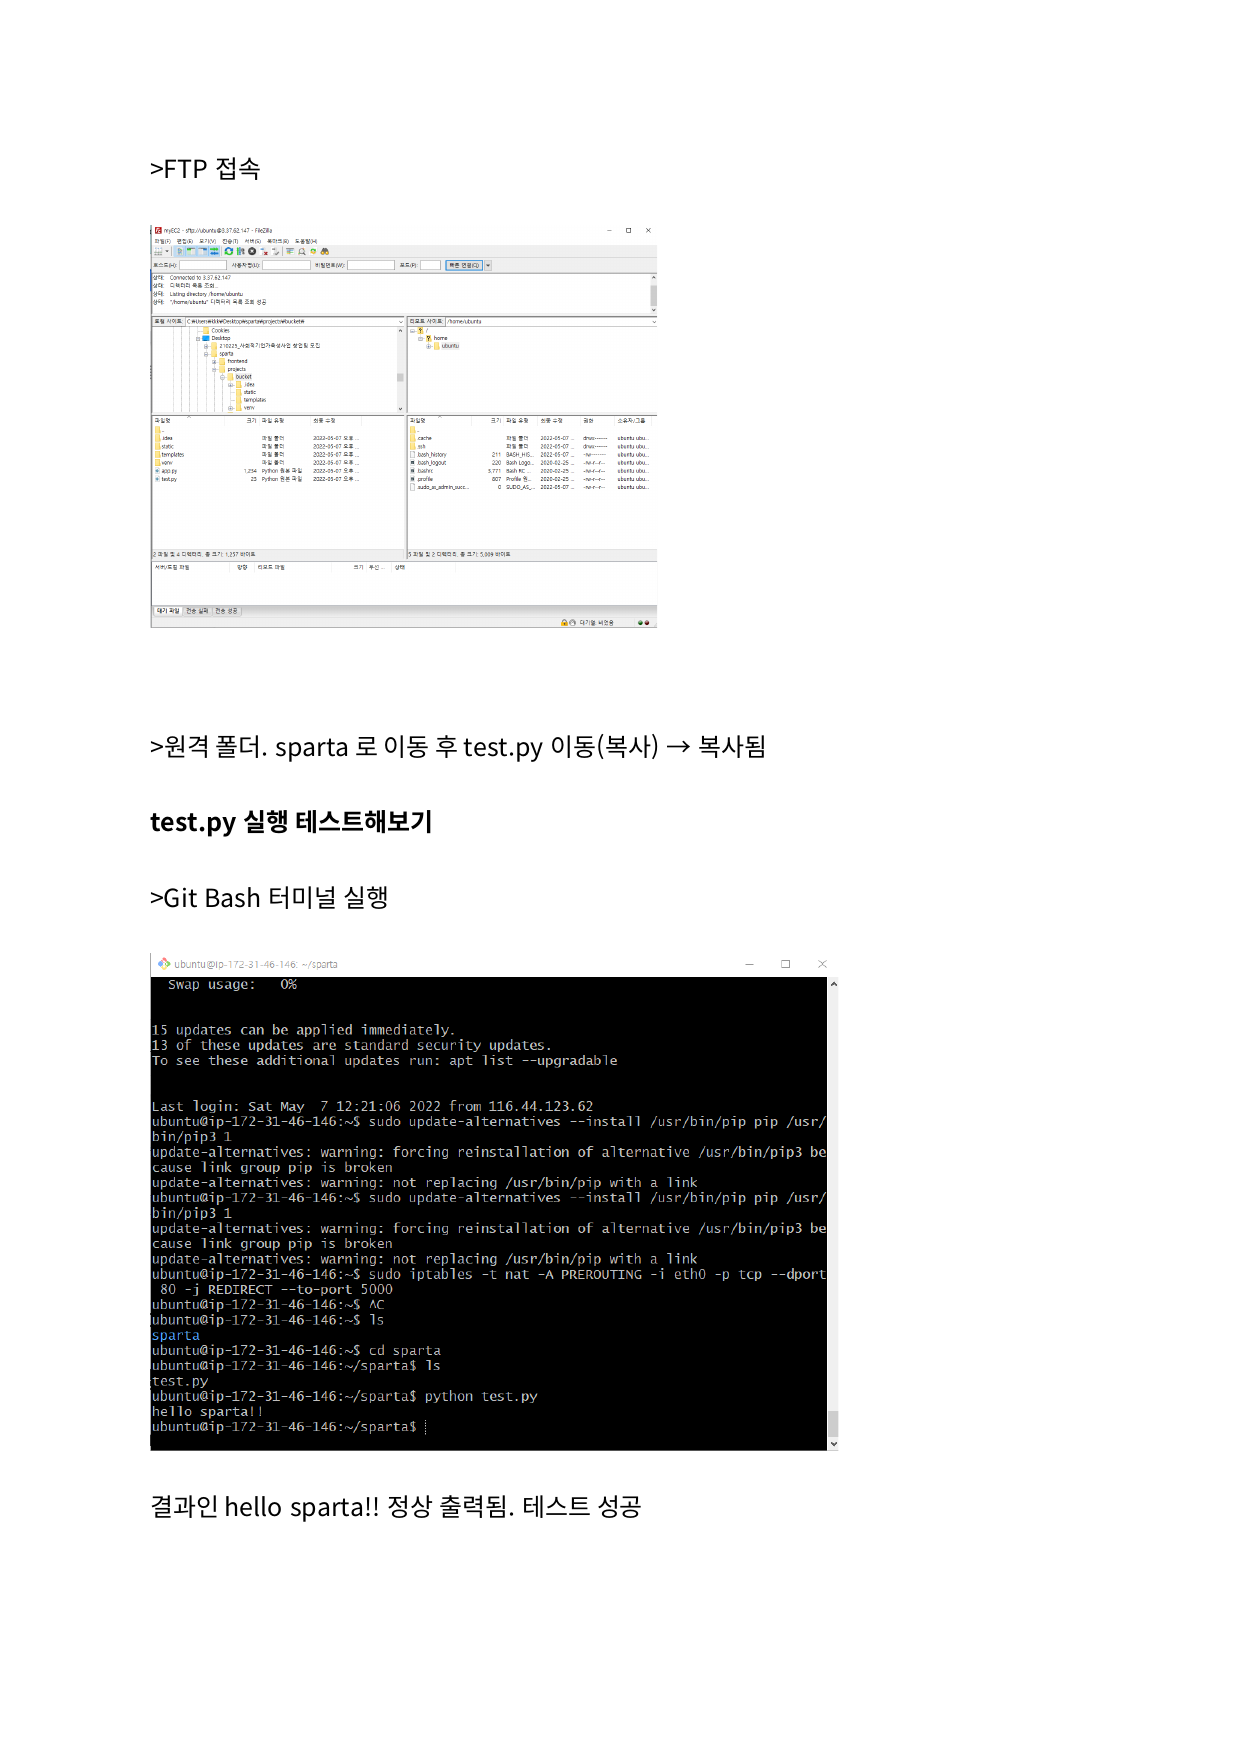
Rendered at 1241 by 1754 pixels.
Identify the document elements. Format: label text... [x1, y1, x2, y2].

text >Git Bash 터미널 실행 [150, 878, 1090, 914]
text >FTP 접속 [150, 150, 1090, 186]
text test.py 실행 테스트해보기 [150, 803, 1090, 839]
text >원격 폴더. sparta로 이동 후 test.py 이동(복사) → 복사됨 [150, 728, 1090, 764]
picture [150, 953, 839, 1451]
picture [150, 225, 658, 628]
text 결과인 hello sparta!! 정상 출력됨. 테스트 성공 [150, 1487, 1090, 1523]
